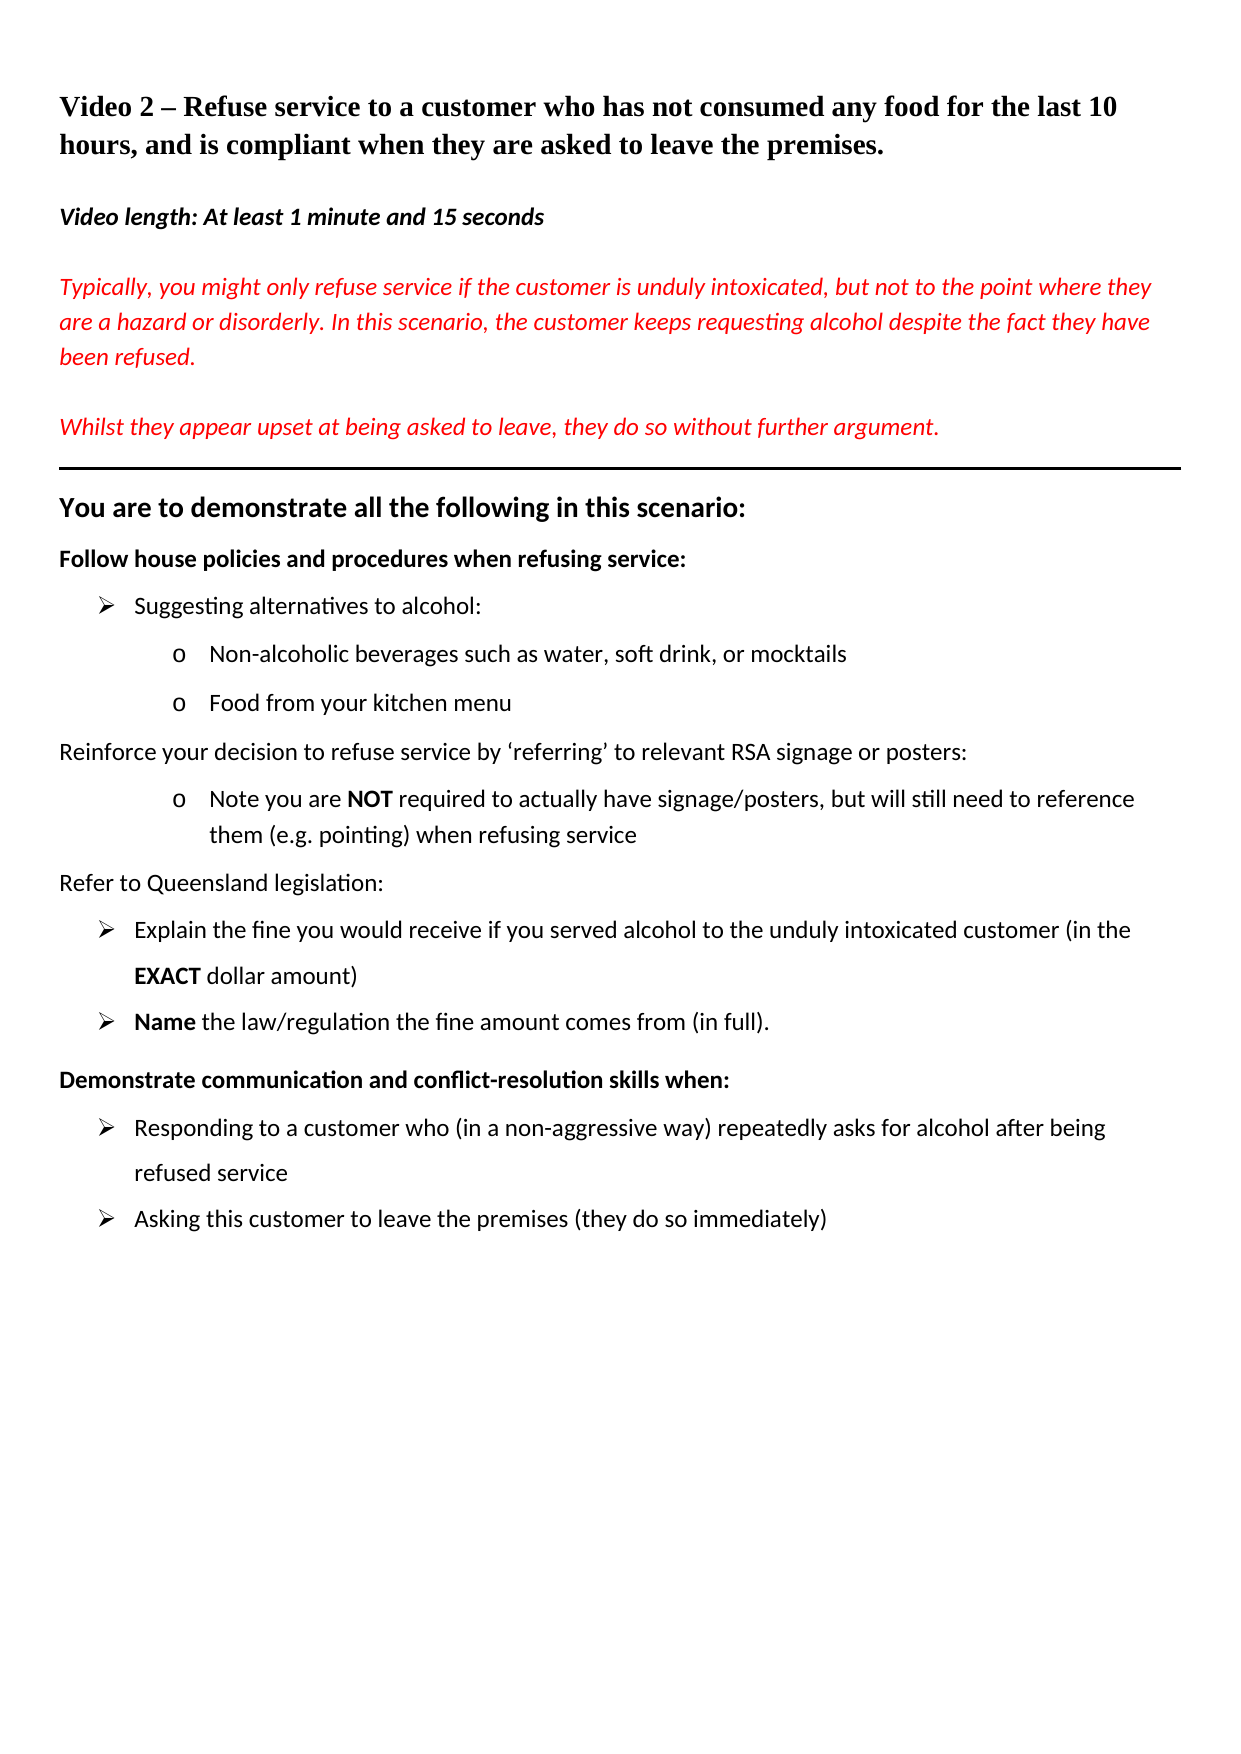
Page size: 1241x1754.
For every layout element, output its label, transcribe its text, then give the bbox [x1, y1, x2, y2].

text Typically, you might only refuse service if the customer is unduly intoxicated, but not to the point where they are a hazard or disorderly. In this scenario, the customer keeps requesting alcohol despite the fact they have been refused. [59, 271, 1181, 371]
list Asking this customer to leave the premises (they do so immediately) [97, 1203, 1181, 1234]
text Follow house policies and procedures when refusing service: [59, 543, 1181, 573]
text Demonstrate communication and conflict-resolution skills when: [59, 1064, 1181, 1095]
list Explain the fine you would receive if you served alcohol to the unduly intoxicated customer (in the EXACT dollar amount) [97, 915, 1181, 991]
list Food from your kitchen menu [172, 687, 1181, 719]
list Non-alcoholic beverages such as water, soft drink, or mocktails [172, 638, 1181, 670]
list Responding to a customer who (in a non-aggressive way) repeatedly asks for alcohol after being refused service [97, 1112, 1181, 1188]
text Video 2 – Refuse service to a customer who has not consumed any food for the last 10 hours, and is compliant when they are asked to leave the premises. [59, 89, 1181, 161]
list Suggesting alternatives to alcohol: [97, 591, 1181, 621]
text You are to demonstrate all the following in this scenario: [59, 489, 1181, 525]
list Note you are NOT required to actually have signage/posters, but will still need to reference them (e.g. pointing) when refusing service [172, 783, 1181, 850]
text Reinforce your decision to refuse service by ‘referring’ to relevant RSA signage or posters: [59, 736, 1181, 766]
text Whilst they appear upset at being asked to leave, they do so without further argument. [59, 411, 1181, 441]
list Name the law/regulation the fine amount comes from (in full). [97, 1006, 1181, 1037]
text Refer to Queensland legislation: [59, 867, 1181, 898]
text Video length: At least 1 minute and 15 seconds [59, 201, 1181, 231]
